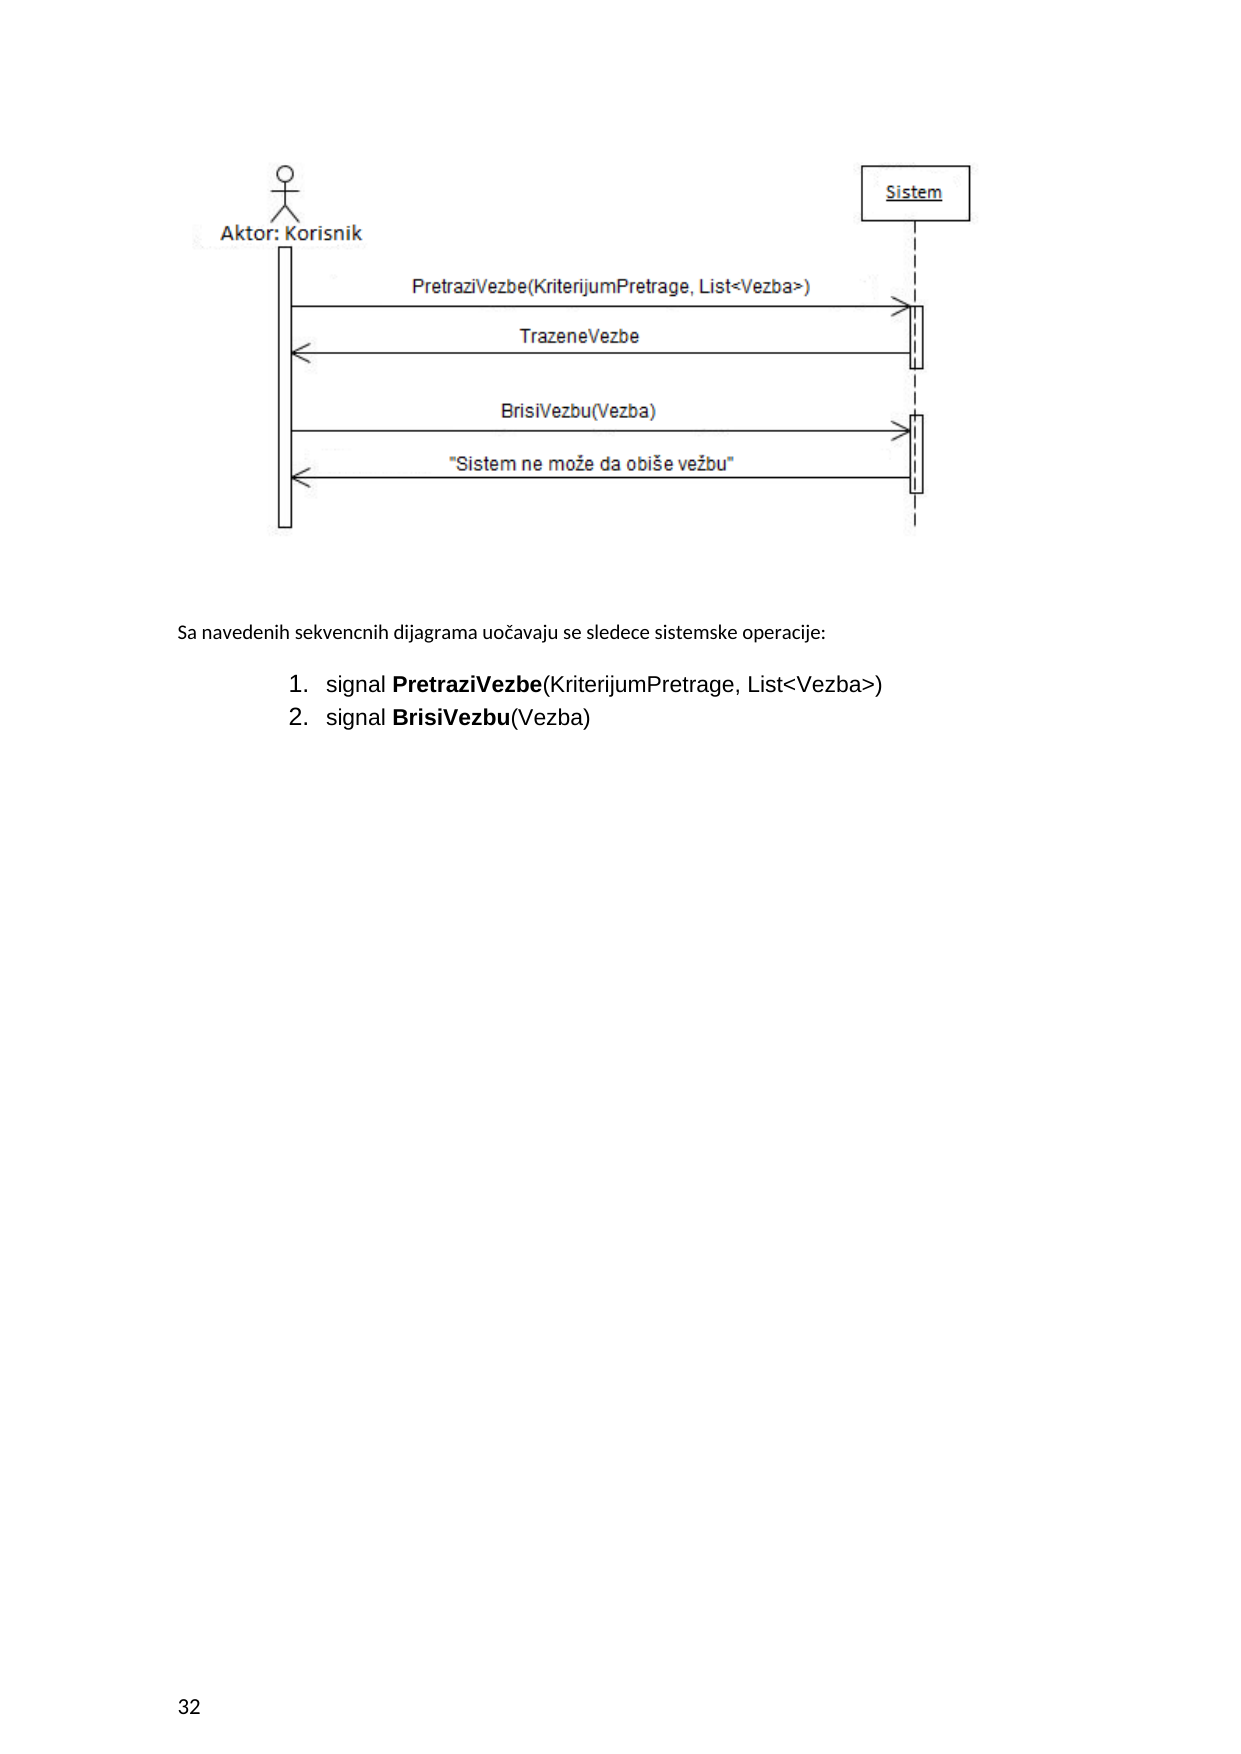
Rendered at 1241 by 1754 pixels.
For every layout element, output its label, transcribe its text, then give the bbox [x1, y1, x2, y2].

picture [177, 147, 994, 544]
list signal BrisiVezbu(Vezba) [288, 702, 1122, 731]
list signal PretraziVezbe(KriterijumPretrage, List<Vezba>) [288, 669, 1122, 698]
text Sa navedenih sekvencnih dijagrama uočavaju se sledece sistemske operacije: [177, 619, 1122, 644]
